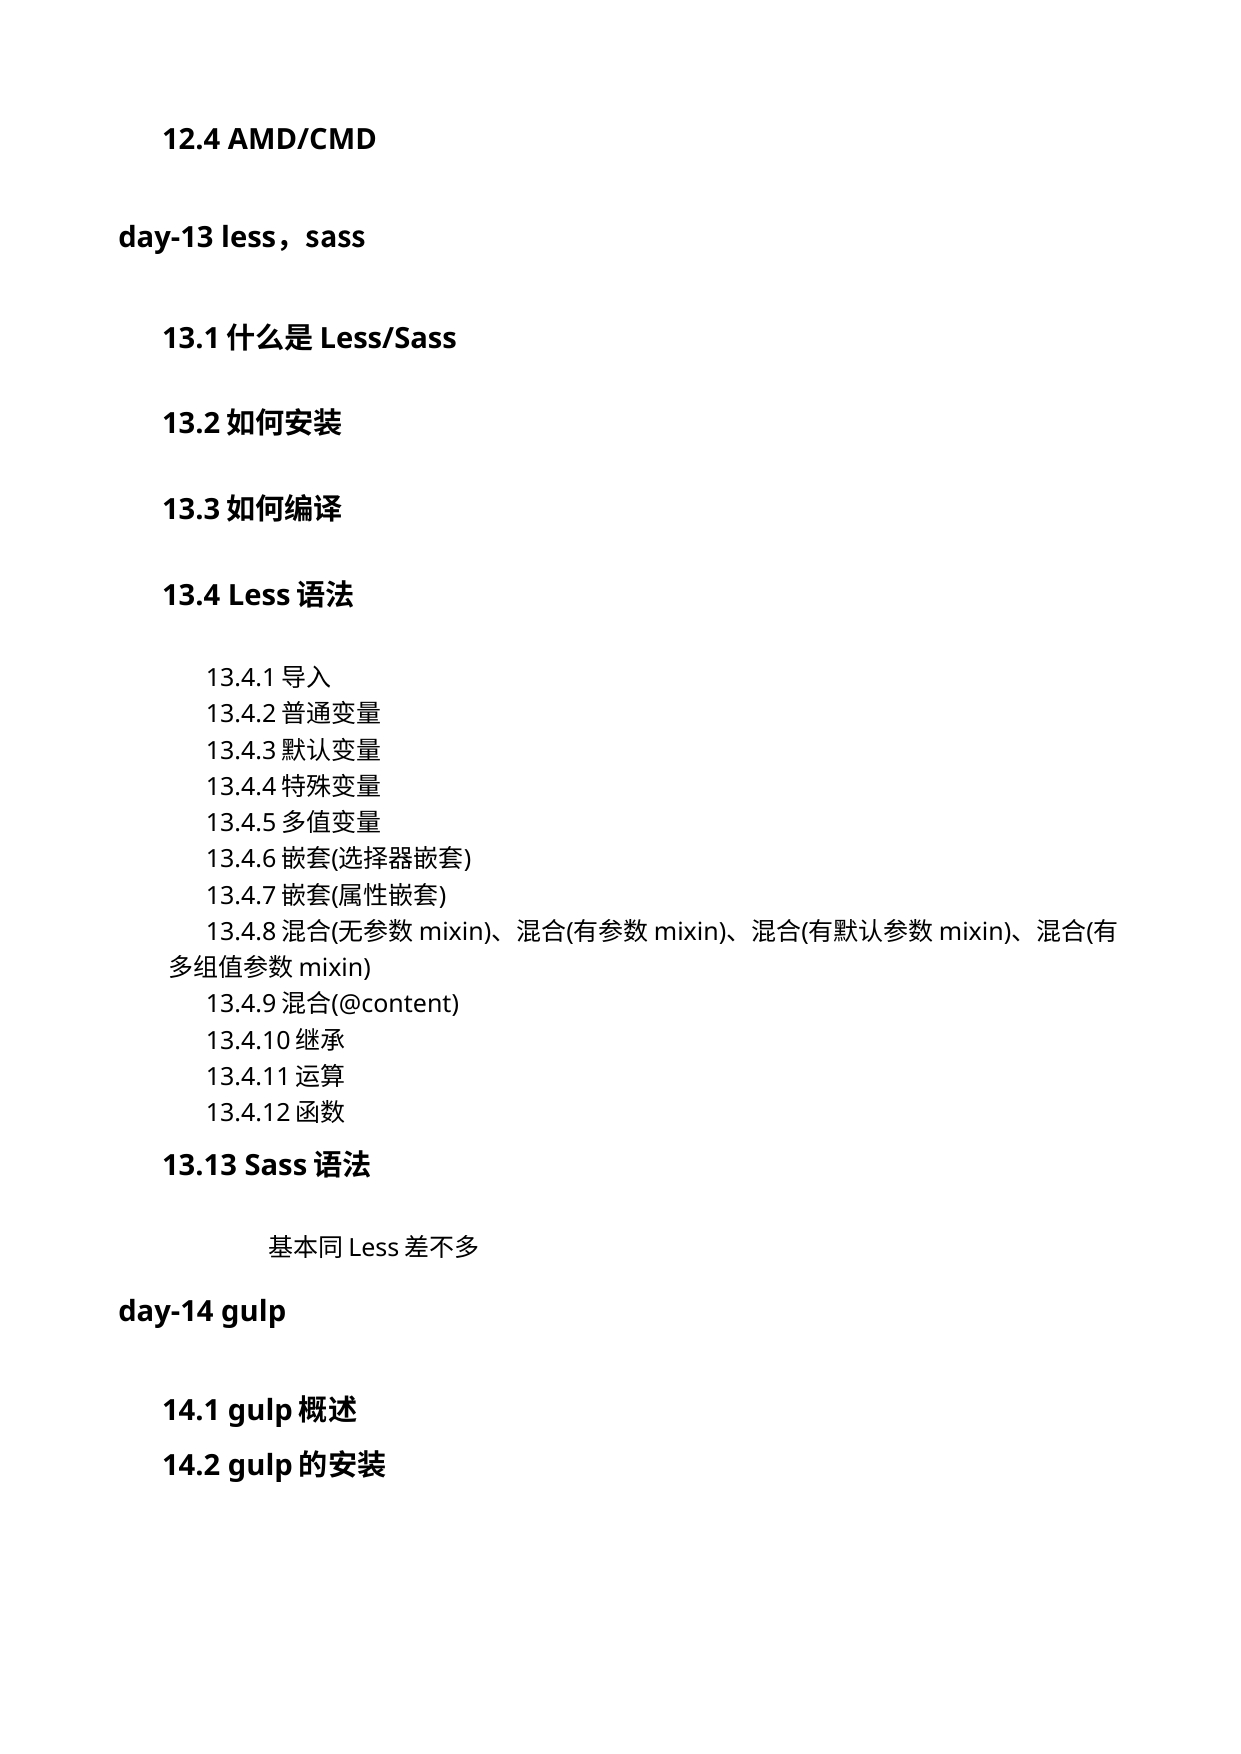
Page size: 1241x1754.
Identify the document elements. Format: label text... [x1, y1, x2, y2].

subtitle day-14 gulp [118, 1291, 1122, 1330]
subtitle 13.4.9混合(@content) [168, 984, 1122, 1020]
subtitle 13.4.4特殊变量 [168, 766, 1122, 803]
subtitle 13.4.8混合(无参数mixin)、混合(有参数mixin)、混合(有默认参数mixin)、混合(有多组值参数mixin) [168, 911, 1122, 984]
subtitle 13.4.2普通变量 [168, 694, 1122, 730]
subtitle day-13 less，sass [118, 214, 1122, 256]
subtitle 13.4.10继承 [168, 1020, 1122, 1056]
subtitle 13.13 Sass语法 [118, 1141, 1122, 1184]
subtitle 13.4 Less语法 [118, 572, 1122, 614]
subtitle 13.4.7嵌套(属性嵌套) [168, 875, 1122, 911]
subtitle 13.4.12函数 [168, 1093, 1122, 1129]
subtitle 13.3如何编译 [118, 486, 1122, 528]
subtitle 13.4.3默认变量 [168, 730, 1122, 766]
subtitle 14.2 gulp的安装 [118, 1441, 1122, 1483]
subtitle 13.4.6嵌套(选择器嵌套) [168, 839, 1122, 875]
subtitle 基本同Less差不多 [168, 1227, 1122, 1263]
subtitle 13.4.1导入 [168, 658, 1122, 694]
subtitle 13.2如何安装 [118, 400, 1122, 442]
subtitle 14.1 gulp概述 [118, 1386, 1122, 1429]
subtitle 13.1什么是Less/Sass [118, 314, 1122, 357]
subtitle 12.4 AMD/CMD [118, 118, 1122, 158]
subtitle 13.4.5多值变量 [168, 803, 1122, 839]
subtitle 13.4.11运算 [168, 1056, 1122, 1093]
